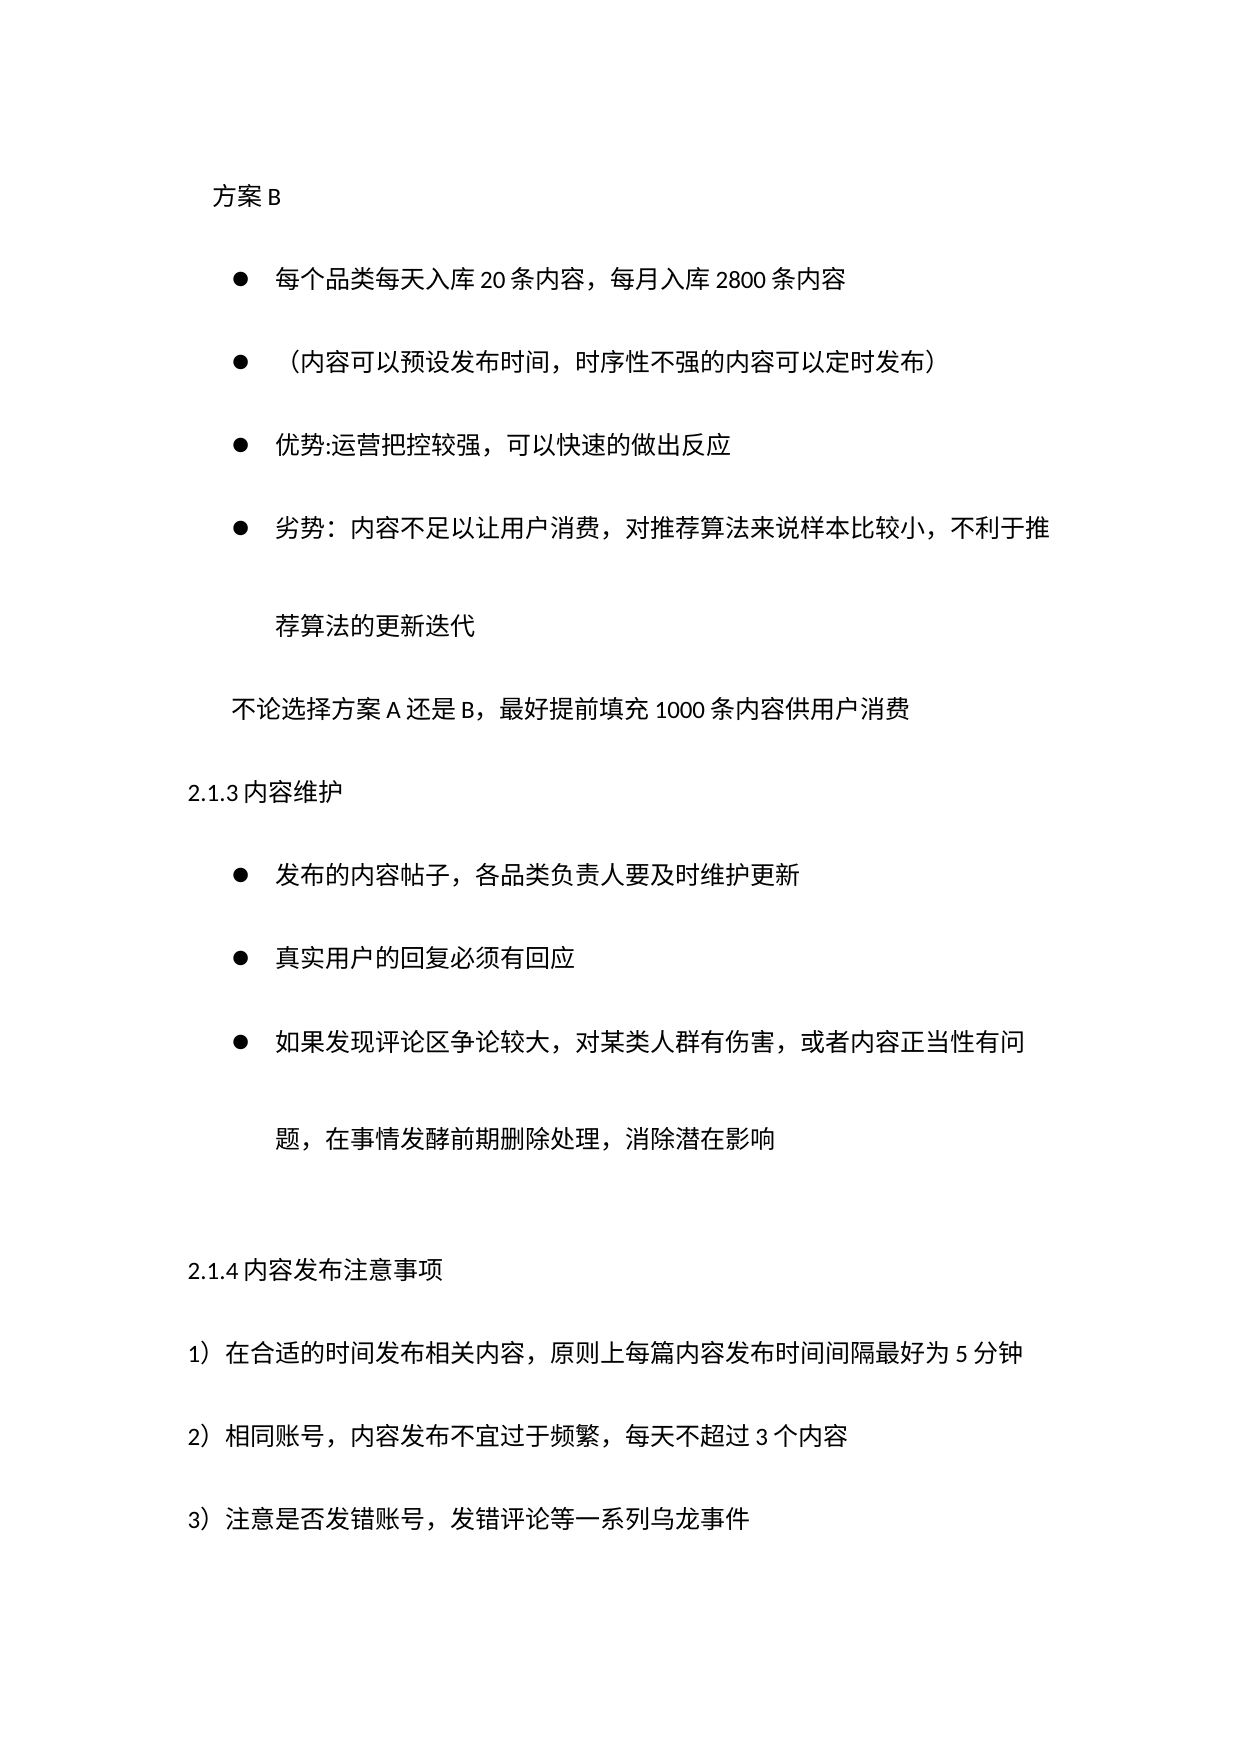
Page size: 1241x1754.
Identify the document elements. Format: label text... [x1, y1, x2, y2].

list 不论选择方案A还是B，最好提前填充1000条内容供用户消费 [231, 675, 1053, 740]
list 优势:运营把控较强，可以快速的做出反应 [231, 411, 1053, 476]
text 2.1.4内容发布注意事项 [187, 1236, 1053, 1301]
list 如果发现评论区争论较大，对某类人群有伤害，或者内容正当性有问题，在事情发酵前期删除处理，消除潜在影响 [231, 1008, 1053, 1170]
text 1）在合适的时间发布相关内容，原则上每篇内容发布时间间隔最好为5分钟 [187, 1319, 1053, 1384]
list 真实用户的回复必须有回应 [231, 924, 1053, 989]
text 2.1.3内容维护 [187, 758, 1053, 823]
list 每个品类每天入库20条内容，每月入库2800条内容 [231, 245, 1053, 310]
text 方案B [187, 162, 1053, 227]
list （内容可以预设发布时间，时序性不强的内容可以定时发布） [231, 328, 1053, 393]
list 劣势：内容不足以让用户消费，对推荐算法来说样本比较小，不利于推荐算法的更新迭代 [231, 494, 1053, 657]
text 3）注意是否发错账号，发错评论等一系列乌龙事件 [187, 1485, 1053, 1550]
text 2）相同账号，内容发布不宜过于频繁，每天不超过3个内容 [187, 1402, 1053, 1467]
list 发布的内容帖子，各品类负责人要及时维护更新 [231, 841, 1053, 906]
